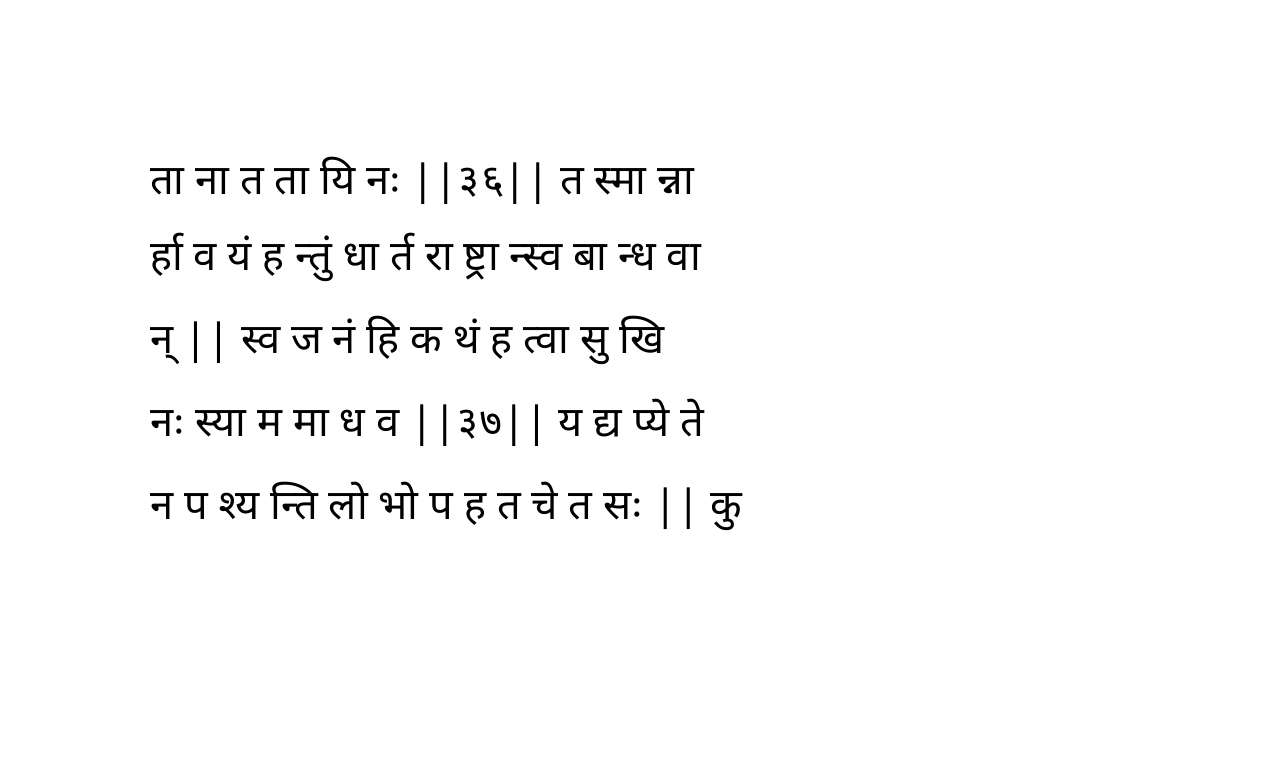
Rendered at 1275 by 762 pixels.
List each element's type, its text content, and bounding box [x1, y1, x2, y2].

text र्हा व यं ह न्तुं धा र्त रा ष्ट्रा न्स्व बा न्ध वा [150, 233, 1125, 288]
text नः स्या म मा ध व ||३७|| य द्य प्ये ते [150, 392, 1125, 453]
text न प श्य न्ति लो भो प ह त चे त सः || कु [150, 475, 1125, 537]
text ता ना त ता यि नः ||३६|| त स्मा न्ना [150, 150, 1125, 212]
text न् || स्व ज नं हि क थं ह त्वा सु खि [150, 308, 1125, 370]
